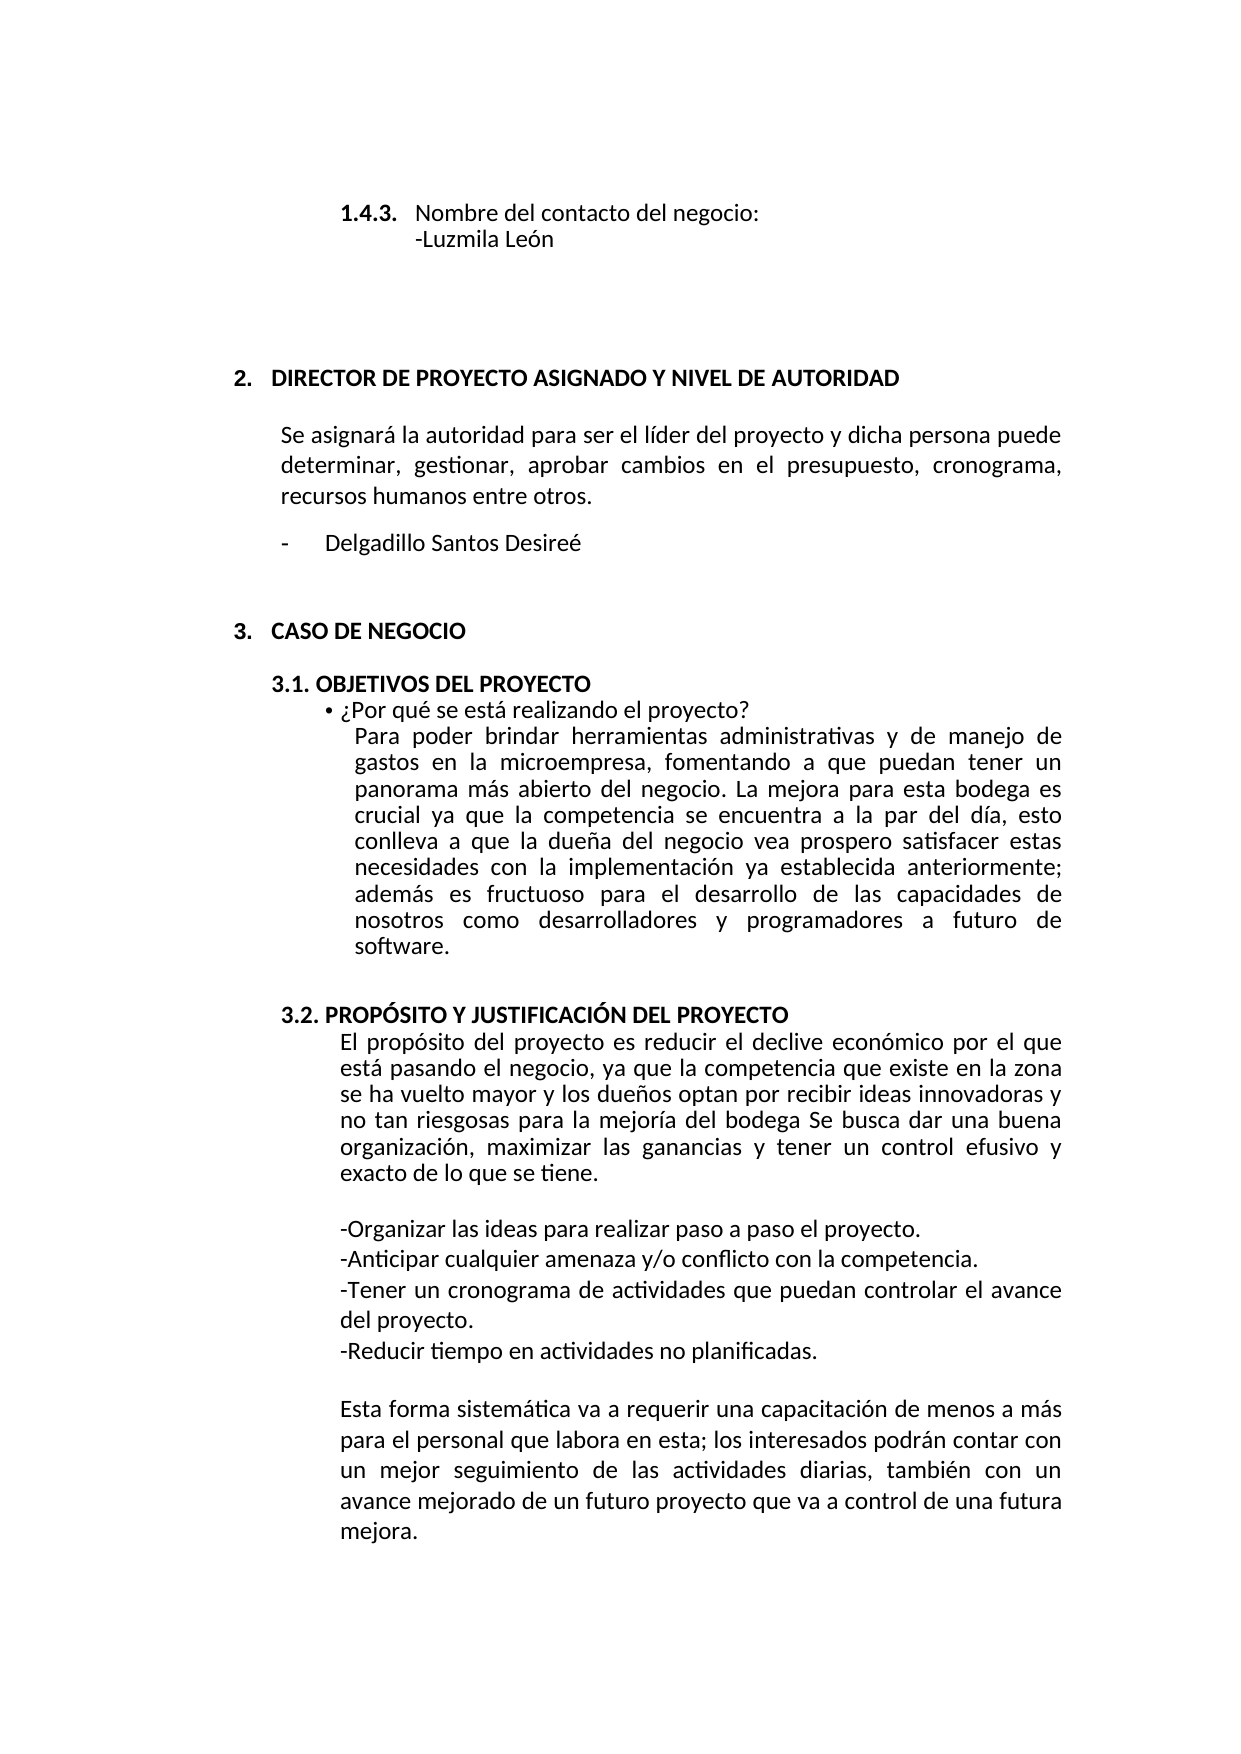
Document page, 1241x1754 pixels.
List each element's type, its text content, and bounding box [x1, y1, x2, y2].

list Delgadillo Santos Desireé [281, 527, 1063, 557]
list ¿Por qué se está realizando el proyecto? [325, 697, 1063, 723]
list -Luzmila León [415, 226, 1063, 279]
list CASO DE NEGOCIO [234, 618, 1063, 645]
text -Reducir tiempo en actividades no planificadas. [340, 1335, 1063, 1365]
text -Anticipar cualquier amenaza y/o conflicto con la competencia. [340, 1243, 1063, 1274]
list PROPÓSITO Y JUSTIFICACIÓN DEL PROYECTO [236, 1003, 1063, 1029]
list 3.1. OBJETIVOS DEL PROYECTO [271, 671, 1063, 697]
text -Organizar las ideas para realizar paso a paso el proyecto. [340, 1213, 1063, 1243]
text Esta forma sistemática va a requerir una capacitación de menos a más para el personal que labora en esta; los interesados podrán contar con un mejor seguimiento de las actividades diarias, también con un avance mejorado de un futuro proyecto que va a control de una futura mejora. [340, 1393, 1063, 1546]
list Nombre del contacto del negocio: [340, 200, 1063, 226]
text Se asignará la autoridad para ser el líder del proyecto y dicha persona puede determinar, gestionar, aprobar cambios en el presupuesto, cronograma, recursos humanos entre otros. [281, 419, 1063, 510]
list El propósito del proyecto es reducir el declive económico por el que está pasando el negocio, ya que la competencia que existe en la zona se ha vuelto mayor y los dueños optan por recibir ideas innovadoras y no tan riesgosas para la mejoría del bodega Se busca dar una buena organización, maximizar las ganancias y tener un control efusivo y exacto de lo que se tiene. [340, 1029, 1063, 1186]
list DIRECTOR DE PROYECTO ASIGNADO Y NIVEL DE AUTORIDAD [234, 362, 1063, 419]
text -Tener un cronograma de actividades que puedan controlar el avance del proyecto. [340, 1274, 1063, 1335]
list Para poder brindar herramientas administrativas y de manejo de gastos en la microempresa, fomentando a que puedan tener un panorama más abierto del negocio. La mejora para esta bodega es crucial ya que la competencia se encuentra a la par del día, esto conlleva a que la dueña del negocio vea prospero satisfacer estas necesidades con la implementación ya establecida anteriormente; además es fructuoso para el desarrollo de las capacidades de nosotros como desarrolladores y programadores a futuro de software. [354, 723, 1063, 960]
